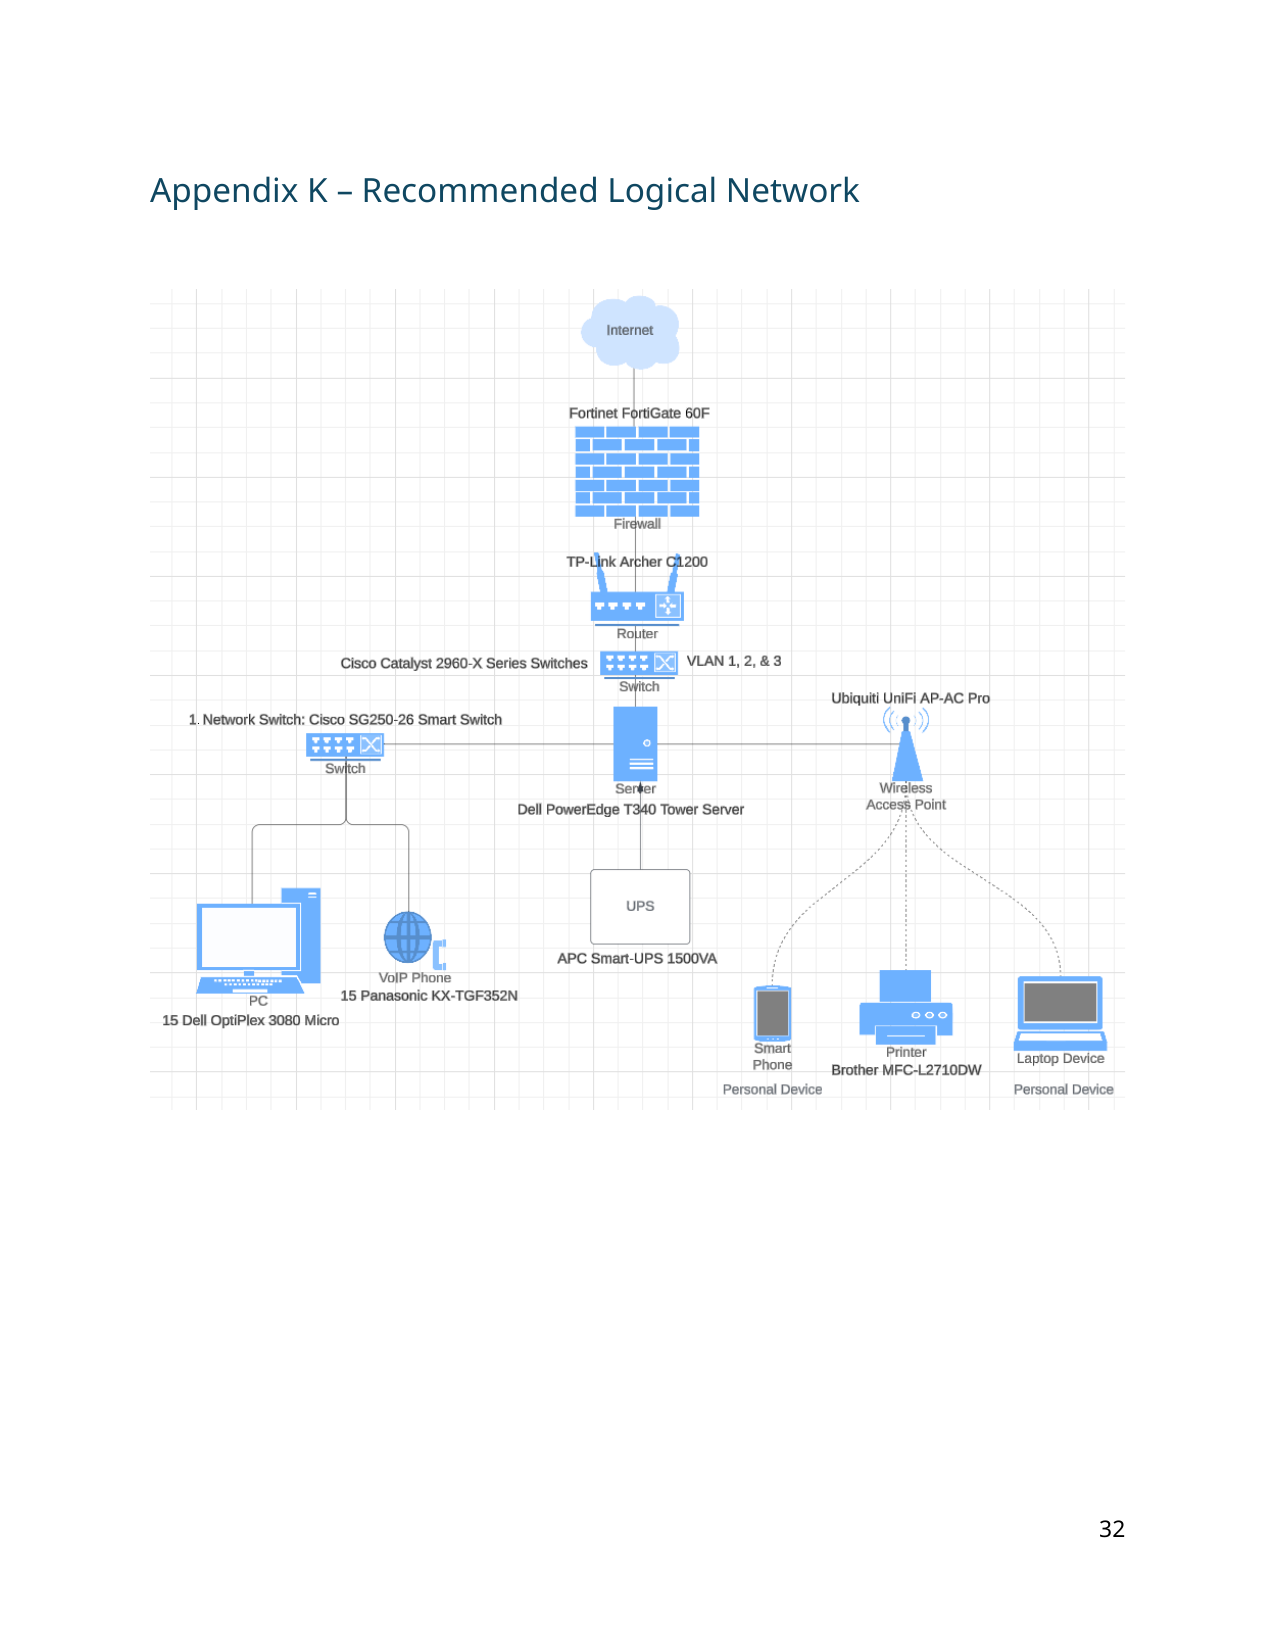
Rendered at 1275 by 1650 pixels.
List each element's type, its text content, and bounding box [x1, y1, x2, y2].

picture [150, 289, 1125, 1110]
subtitle Appendix K – Recommended Logical Network [150, 167, 1125, 212]
